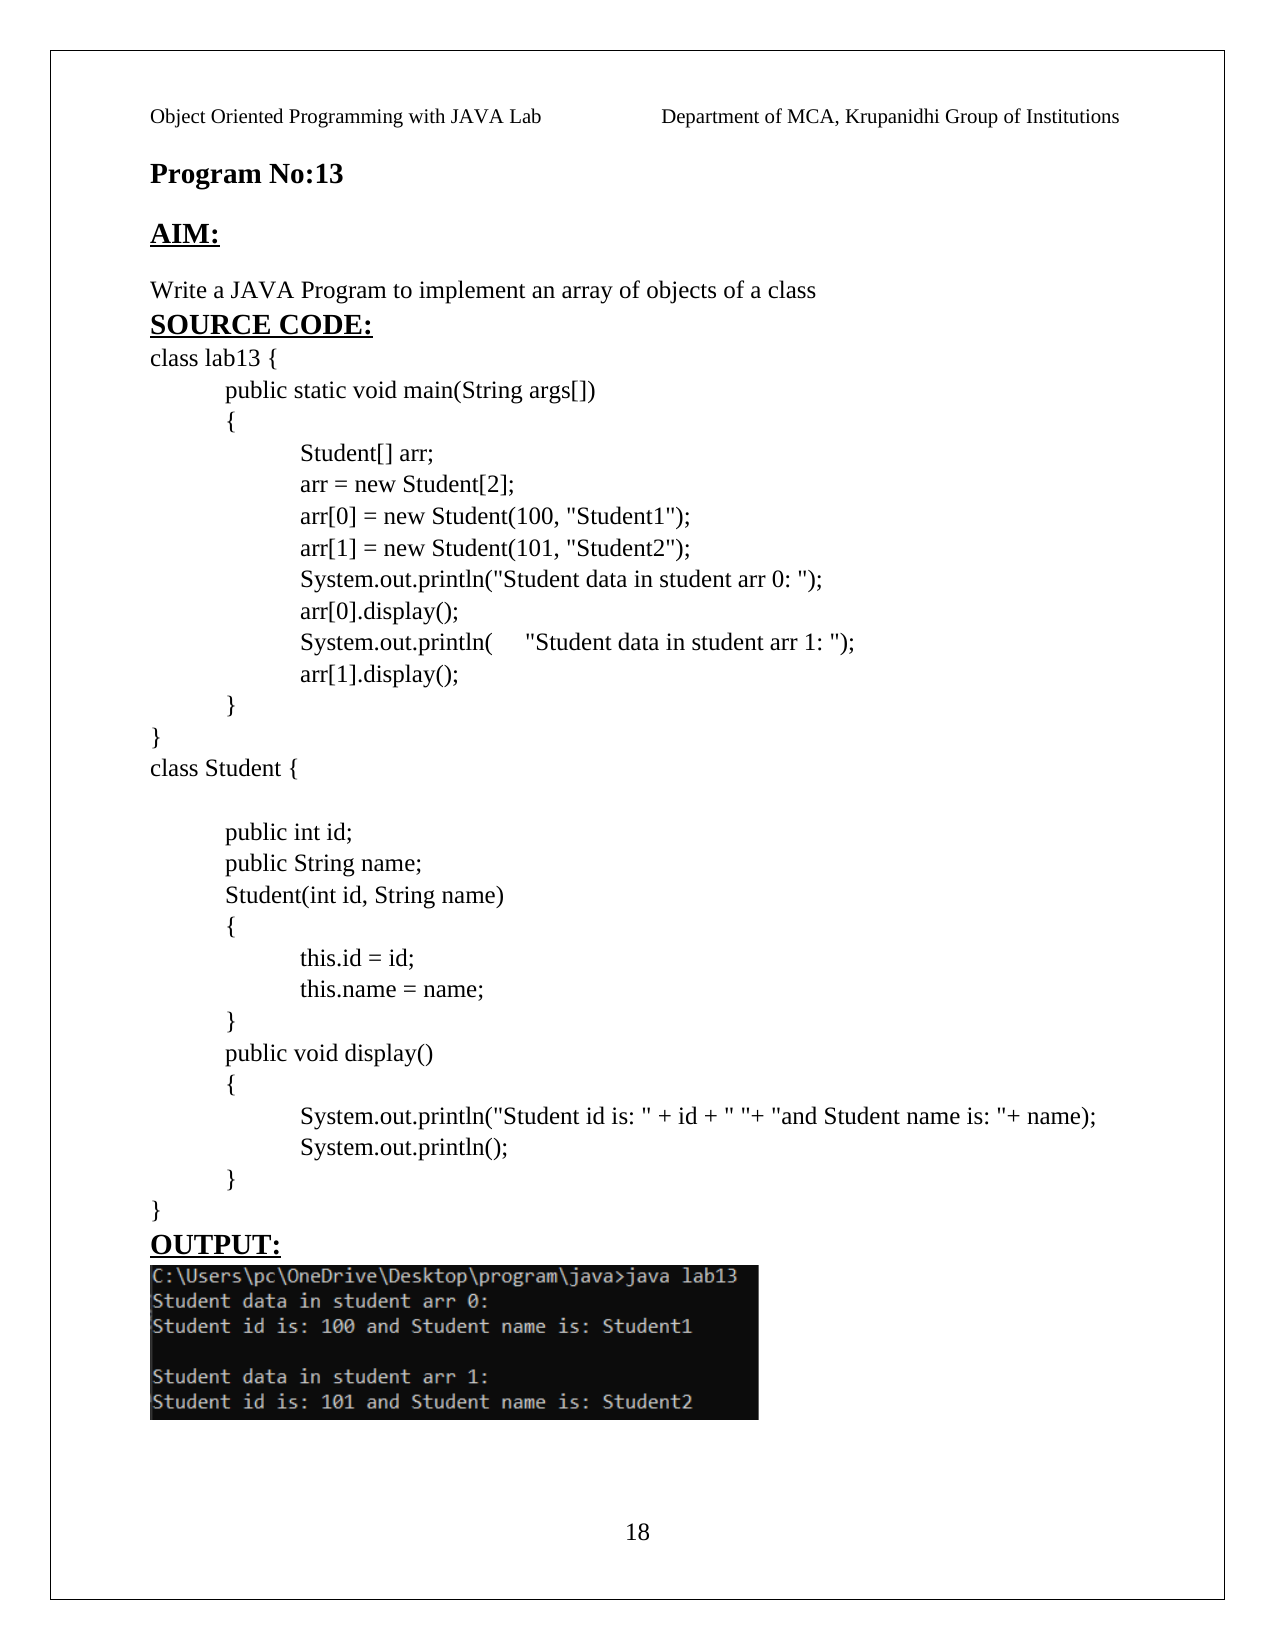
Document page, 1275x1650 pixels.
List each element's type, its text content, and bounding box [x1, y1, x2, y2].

text } [150, 722, 1125, 751]
text Student(int id, String name) [150, 880, 1125, 908]
picture [150, 1265, 759, 1420]
text arr[0] = new Student(100, "Student1"); [150, 501, 1125, 530]
text public void display() [150, 1038, 1125, 1066]
text { [150, 1069, 1125, 1098]
text Write a JAVA Program to implement an array of objects of a class [150, 275, 1125, 304]
text SOURCE CODE: [150, 307, 1125, 340]
text } [150, 1164, 1125, 1193]
text class Student { [150, 753, 1125, 782]
text System.out.println("Student data in student arr 0: "); [150, 564, 1125, 593]
text } [150, 690, 1125, 719]
text this.id = id; [150, 943, 1125, 972]
text } [150, 1006, 1125, 1035]
text System.out.println("Student id is: " + id + " "+ "and Student name is: "+ name); [150, 1101, 1125, 1129]
text arr[1] = new Student(101, "Student2"); [150, 533, 1125, 561]
text class lab13 { [150, 343, 1125, 372]
text public int id; [150, 817, 1125, 845]
text public String name; [150, 848, 1125, 877]
text { [150, 911, 1125, 940]
text System.out.println(); [150, 1132, 1125, 1161]
text { [150, 406, 1125, 435]
text Student[] arr; [150, 438, 1125, 467]
text Program No:13 [150, 157, 1125, 190]
text } [150, 1195, 1125, 1224]
text arr[0].display(); [150, 596, 1125, 624]
text AIM: [150, 216, 1125, 249]
text public static void main(String args[]) [150, 375, 1125, 403]
text System.out.println( "Student data in student arr 1: "); [150, 627, 1125, 656]
text arr = new Student[2]; [150, 469, 1125, 498]
text arr[1].display(); [150, 659, 1125, 688]
text OUTPUT: [150, 1227, 1125, 1261]
text this.name = name; [150, 974, 1125, 1003]
